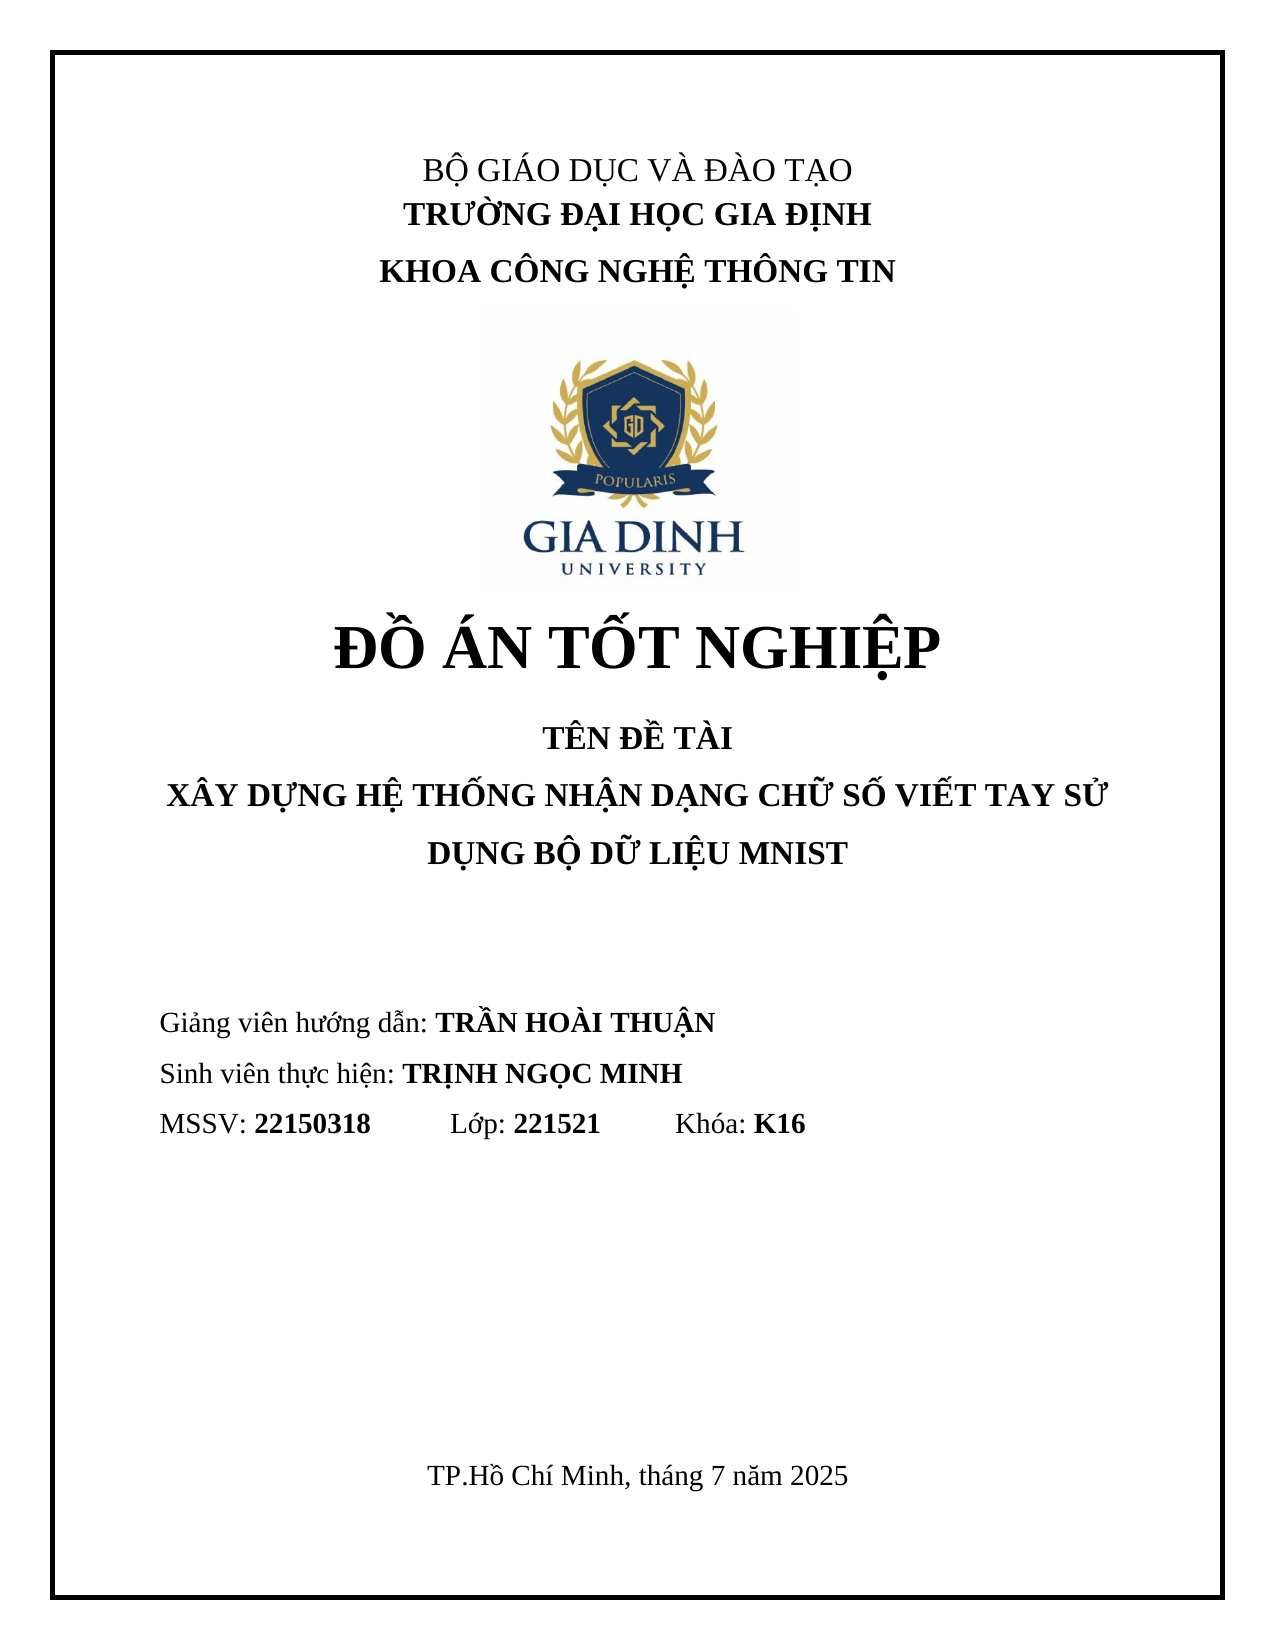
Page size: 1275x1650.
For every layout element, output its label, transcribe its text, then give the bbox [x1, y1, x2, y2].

text MSSV: 22150318 Lớp: 221521 Khóa: K16 [159, 1106, 1125, 1140]
text Giảng viên hướng dẫn: TRẦN HOÀI THUẬN [159, 1006, 1125, 1039]
text XÂY DỰNG HỆ THỐNG NHẬN DẠNG CHỮ SỐ VIẾT TAY SỬ DỤNG BỘ DỮ LIỆU MNIST [150, 776, 1125, 871]
text Sinh viên thực hiện: TRỊNH NGỌC MINH [159, 1056, 1125, 1089]
text TÊN ĐỀ TÀI [150, 718, 1125, 756]
text BỘ GIÁO DỤC VÀ ĐÀO TẠO [150, 150, 1125, 188]
text TRƯỜNG ĐẠI HỌC GIA ĐỊNH [150, 194, 1125, 232]
text ĐỒ ÁN TỐT NGHIỆP [150, 610, 1125, 682]
text KHOA CÔNG NGHỆ THÔNG TIN [150, 252, 1125, 290]
picture [480, 309, 795, 594]
text TP.Hồ Chí Minh, tháng 7 năm 2025 [150, 1458, 1125, 1492]
